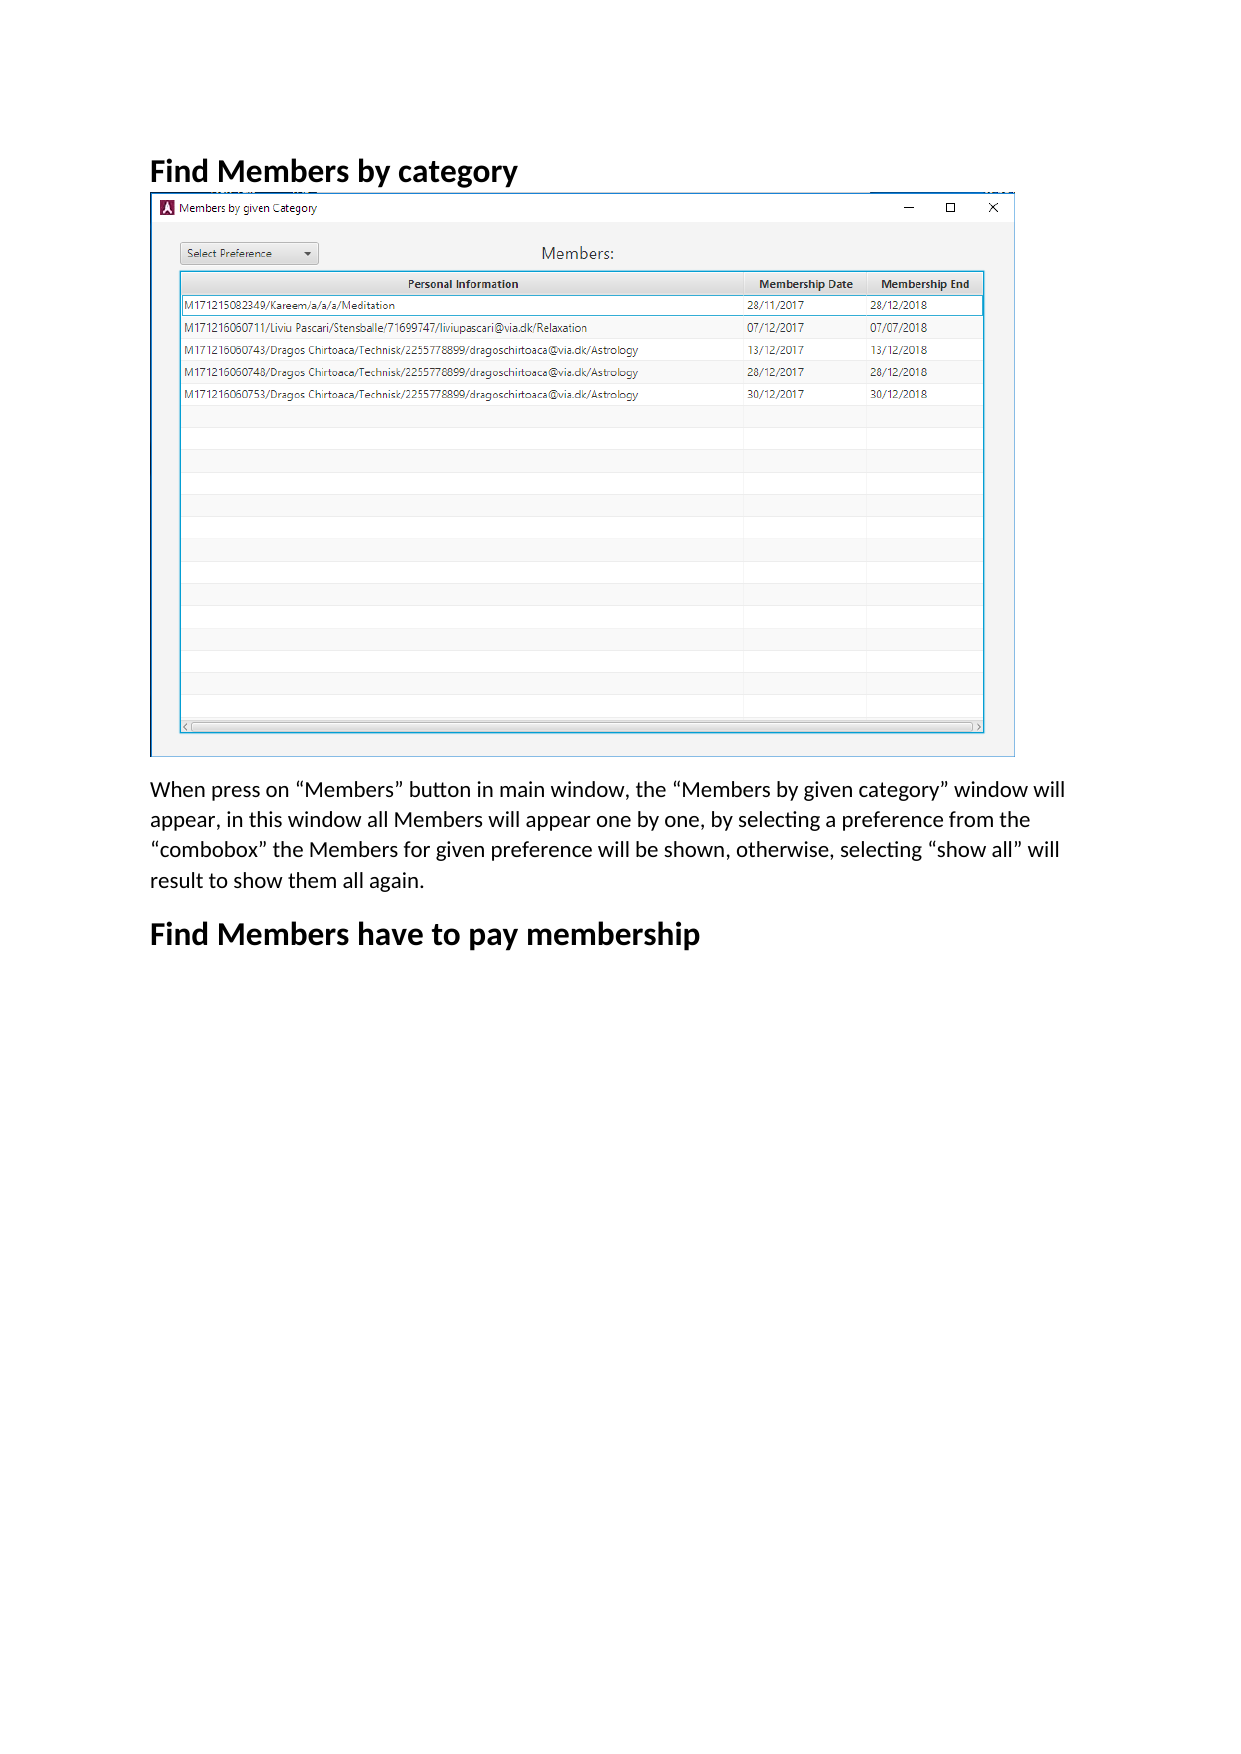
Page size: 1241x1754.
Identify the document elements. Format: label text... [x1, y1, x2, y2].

picture [150, 192, 1015, 757]
text Find Members have to pay membership [150, 913, 1090, 953]
text When press on “Members” button in main window, the “Members by given category” window will appear, in this window all Members will appear one by one, by selecting a preference from the “combobox” the Members for given preference will be shown, otherwise, selecting “show all” will result to show them all again. [150, 775, 1090, 894]
